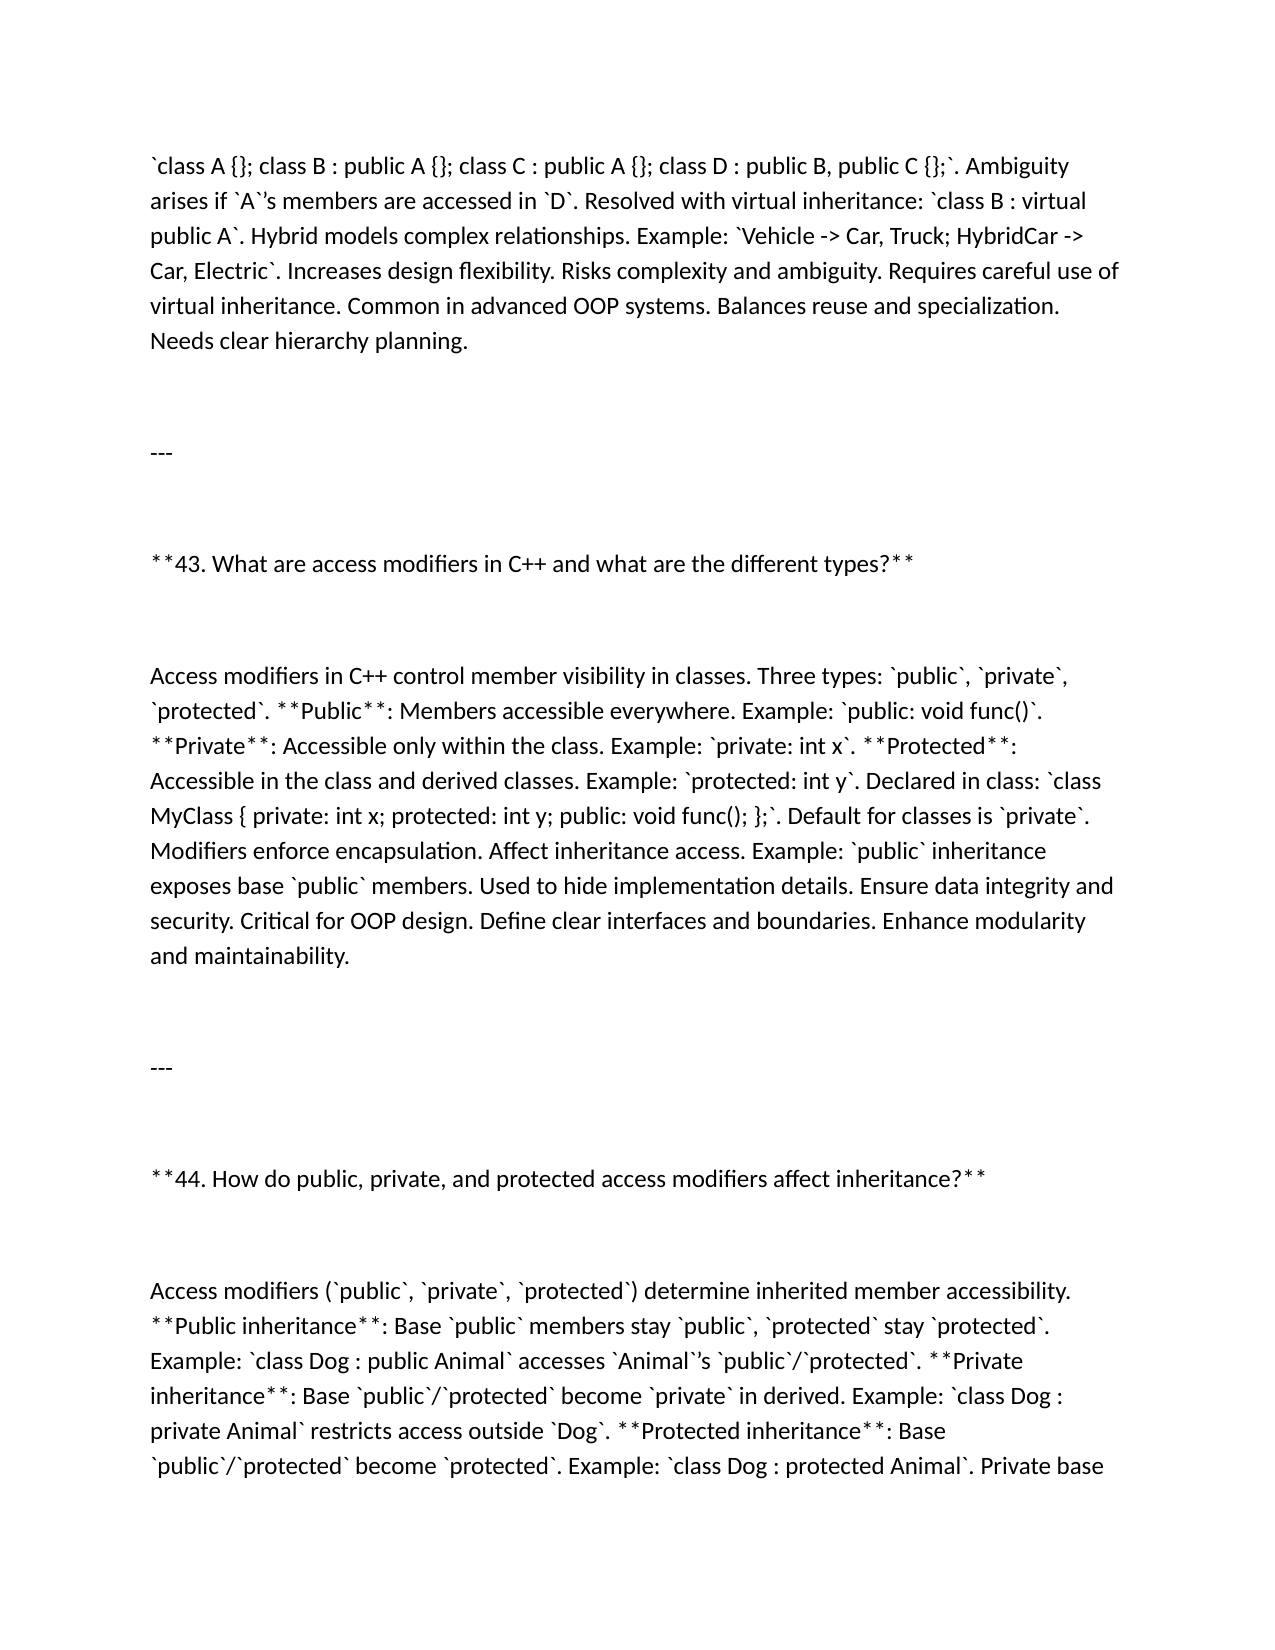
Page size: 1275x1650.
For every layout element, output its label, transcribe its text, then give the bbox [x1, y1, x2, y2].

text Access modifiers in C++ control member visibility in classes. Three types: `public`, `private`, `protected`. **Public**: Members accessible everywhere. Example: `public: void func()`. **Private**: Accessible only within the class. Example: `private: int x`. **Protected**: Accessible in the class and derived classes. Example: `protected: int y`. Declared in class: `class MyClass { private: int x; protected: int y; public: void func(); };`. Default for classes is `private`. Modifiers enforce encapsulation. Affect inheritance access. Example: `public` inheritance exposes base `public` members. Used to hide implementation details. Ensure data integrity and security. Critical for OOP design. Define clear interfaces and boundaries. Enhance modularity and maintainability. [150, 660, 1125, 971]
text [150, 150, 1125, 356]
text **43. What are access modifiers in C++ and what are the different types?** [150, 548, 1125, 579]
text **44. How do public, private, and protected access modifiers affect inheritance?** [150, 1163, 1125, 1194]
text --- [150, 1052, 1125, 1082]
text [150, 1275, 1125, 1481]
text --- [150, 437, 1125, 467]
